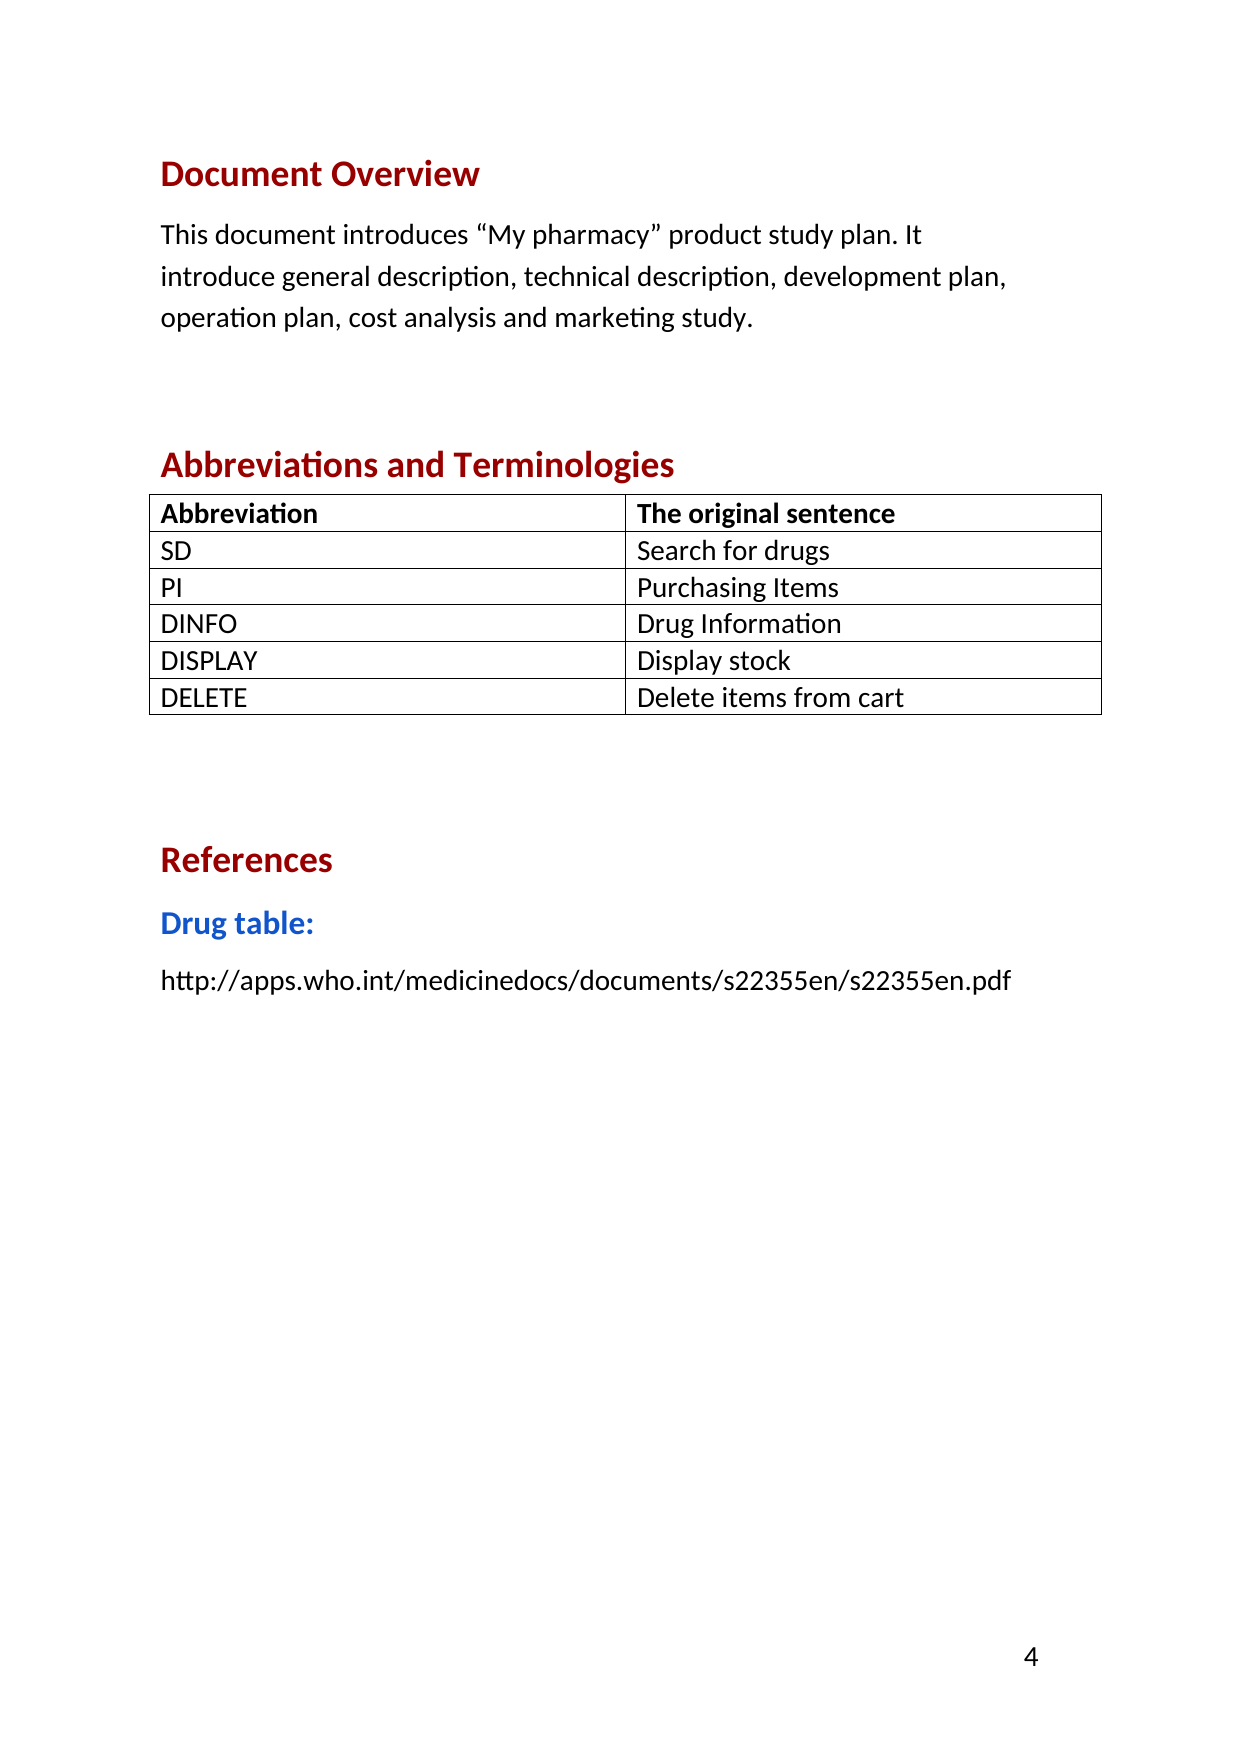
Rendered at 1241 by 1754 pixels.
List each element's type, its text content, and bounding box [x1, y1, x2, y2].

table_header Abbreviation [150, 495, 625, 531]
table_cell Delete items from cart [626, 679, 1101, 714]
text Drug table: [160, 902, 1038, 943]
table_cell PI [150, 569, 625, 604]
text http://apps.who.int/medicinedocs/documents/s22355en/s22355en.pdf [160, 962, 1038, 998]
subtitle References [160, 836, 1038, 882]
table_cell DISPLAY [150, 642, 625, 678]
table_cell DELETE [150, 679, 625, 714]
table_cell Display stock [626, 642, 1101, 678]
text This document introduces “My pharmacy” product study plan. It introduce general description, technical description, development plan, operation plan, cost analysis and marketing study. [160, 216, 1038, 335]
subtitle Abbreviations and Terminologies [160, 441, 1038, 487]
table_cell Search for drugs [626, 532, 1101, 568]
table_header The original sentence [626, 495, 1101, 531]
subtitle Document Overview [160, 150, 1038, 196]
table_cell DINFO [150, 605, 625, 641]
table_cell SD [150, 532, 625, 568]
table_cell Purchasing Items [626, 569, 1101, 604]
table_cell Drug Information [626, 605, 1101, 641]
